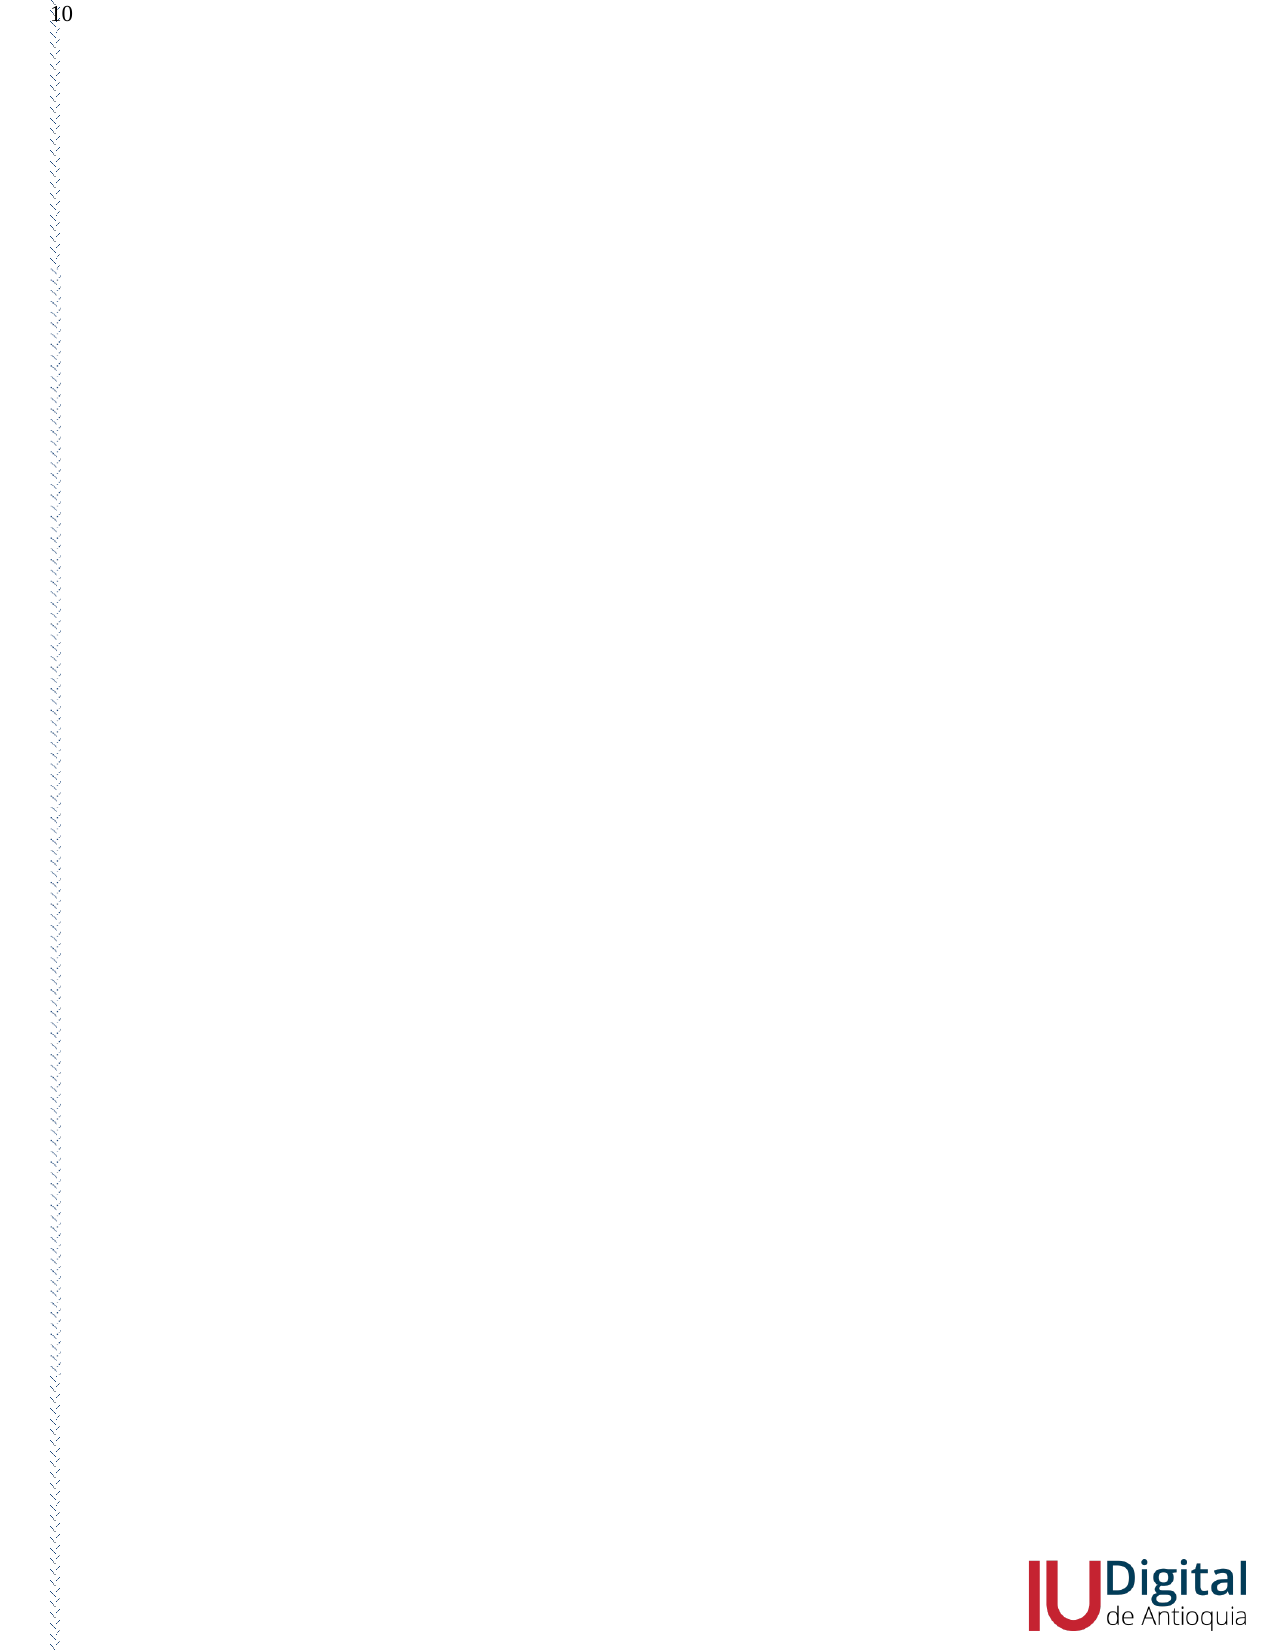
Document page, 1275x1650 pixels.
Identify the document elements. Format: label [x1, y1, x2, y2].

picture [50, 1376, 61, 1650]
picture [50, 0, 61, 1375]
picture [1028, 1557, 1259, 1631]
